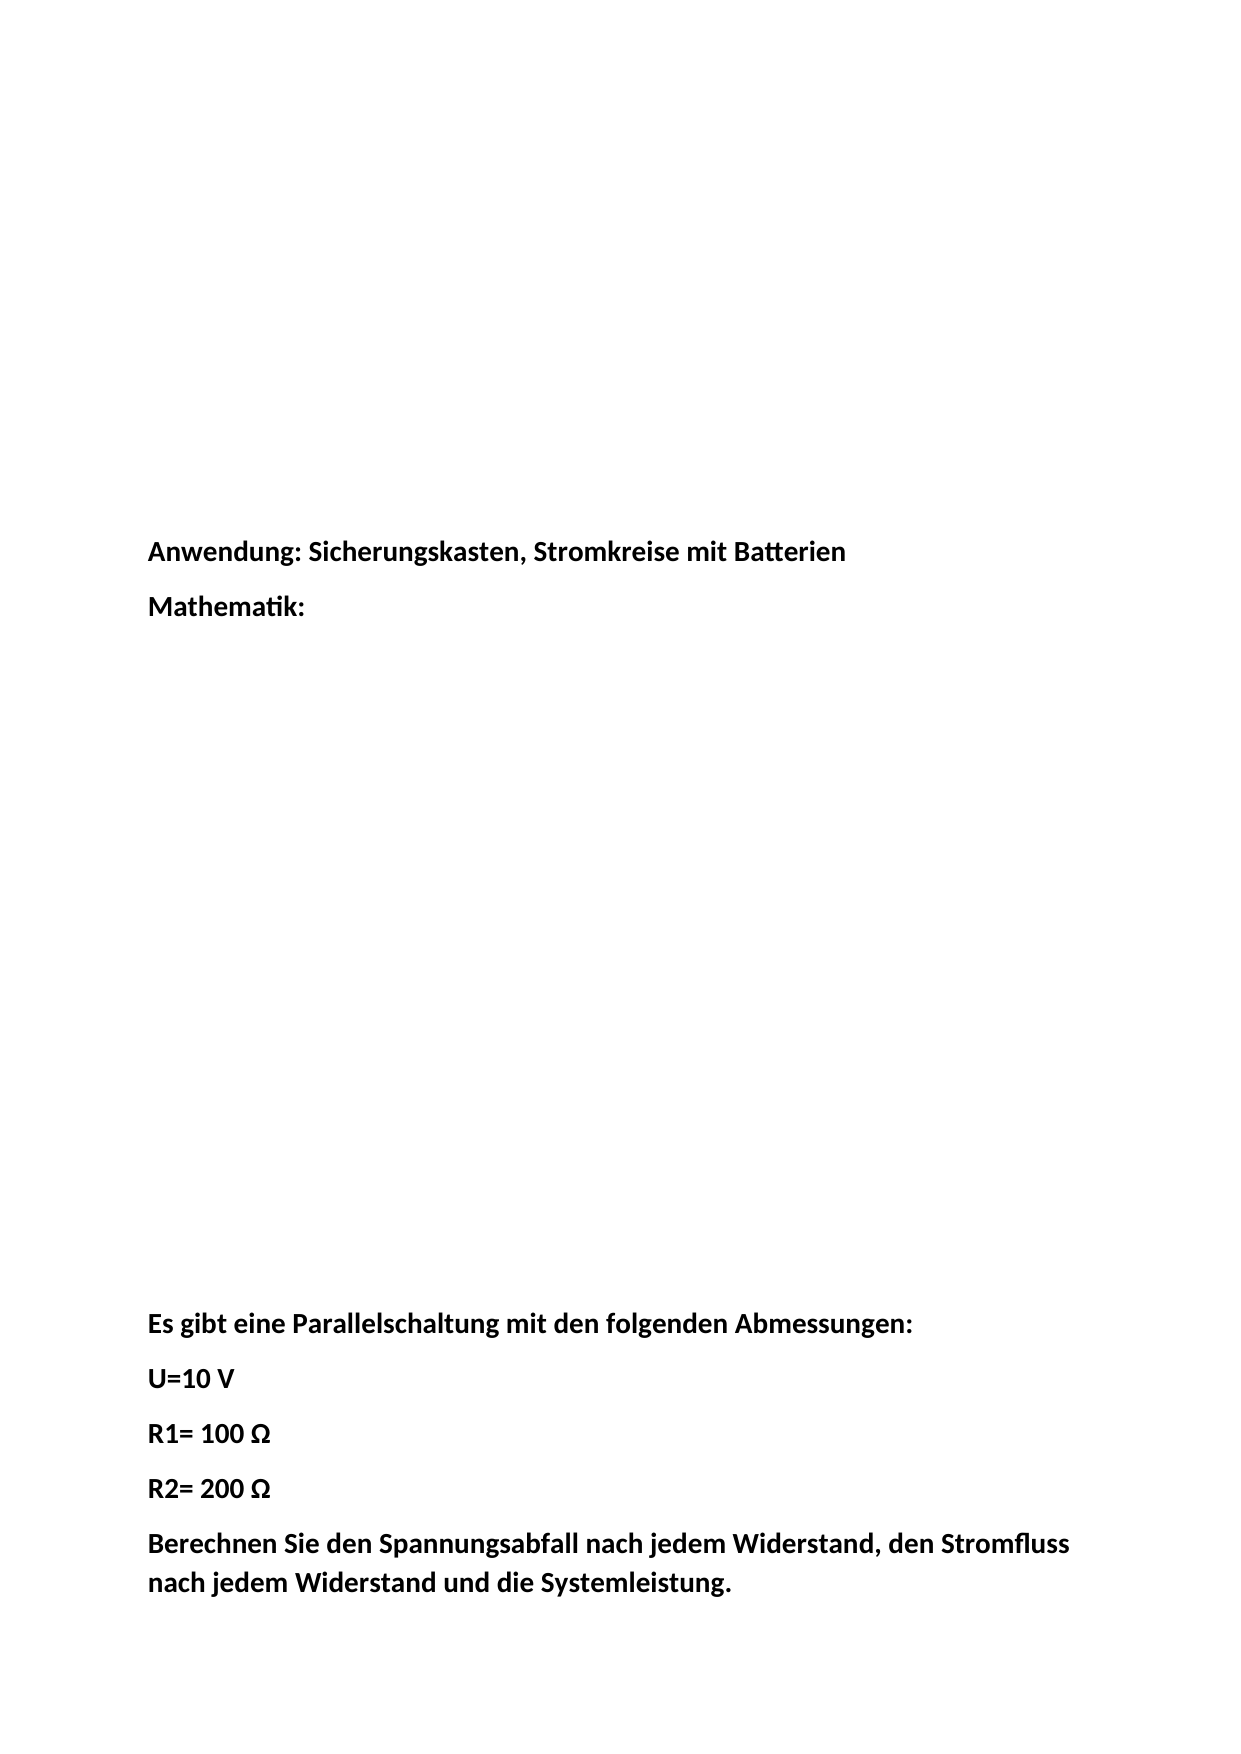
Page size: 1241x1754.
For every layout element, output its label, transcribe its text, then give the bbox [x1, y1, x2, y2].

text R1= 100 Ω [148, 1415, 1093, 1451]
text U=10 V [148, 1360, 1093, 1396]
text Berechnen Sie den Spannungsabfall nach jedem Widerstand, den Stromfluss nach jedem Widerstand und die Systemleistung. [148, 1525, 1093, 1599]
text R2= 200 Ω [148, 1470, 1093, 1506]
text Mathematik: [148, 588, 1093, 624]
text Es gibt eine Parallelschaltung mit den folgenden Abmessungen: [148, 1305, 1093, 1340]
text Anwendung: Sicherungskasten, Stromkreise mit Batterien [148, 533, 1093, 569]
